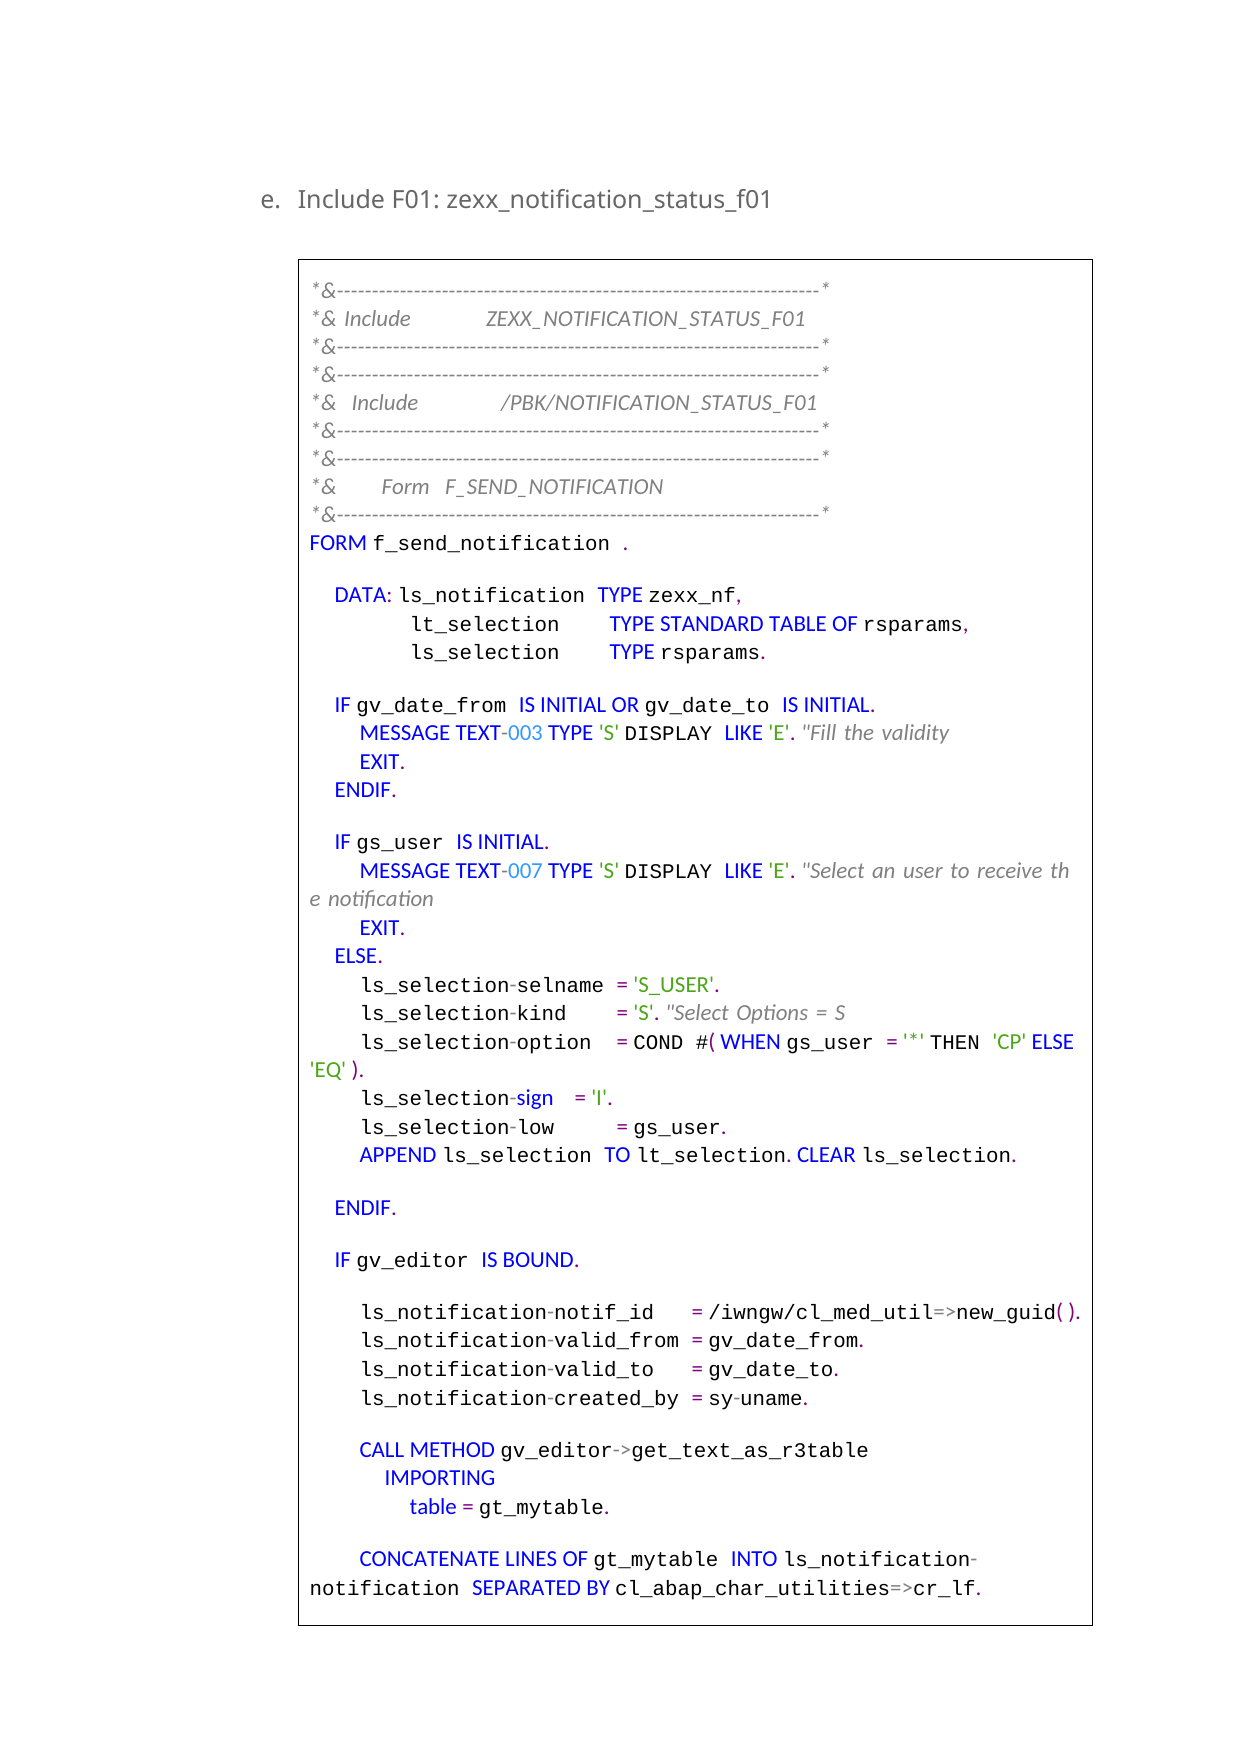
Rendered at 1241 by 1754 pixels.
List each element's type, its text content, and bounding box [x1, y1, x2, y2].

list Include F01: zexx_notification_status_f01 [260, 182, 1093, 244]
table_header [299, 260, 1092, 1625]
